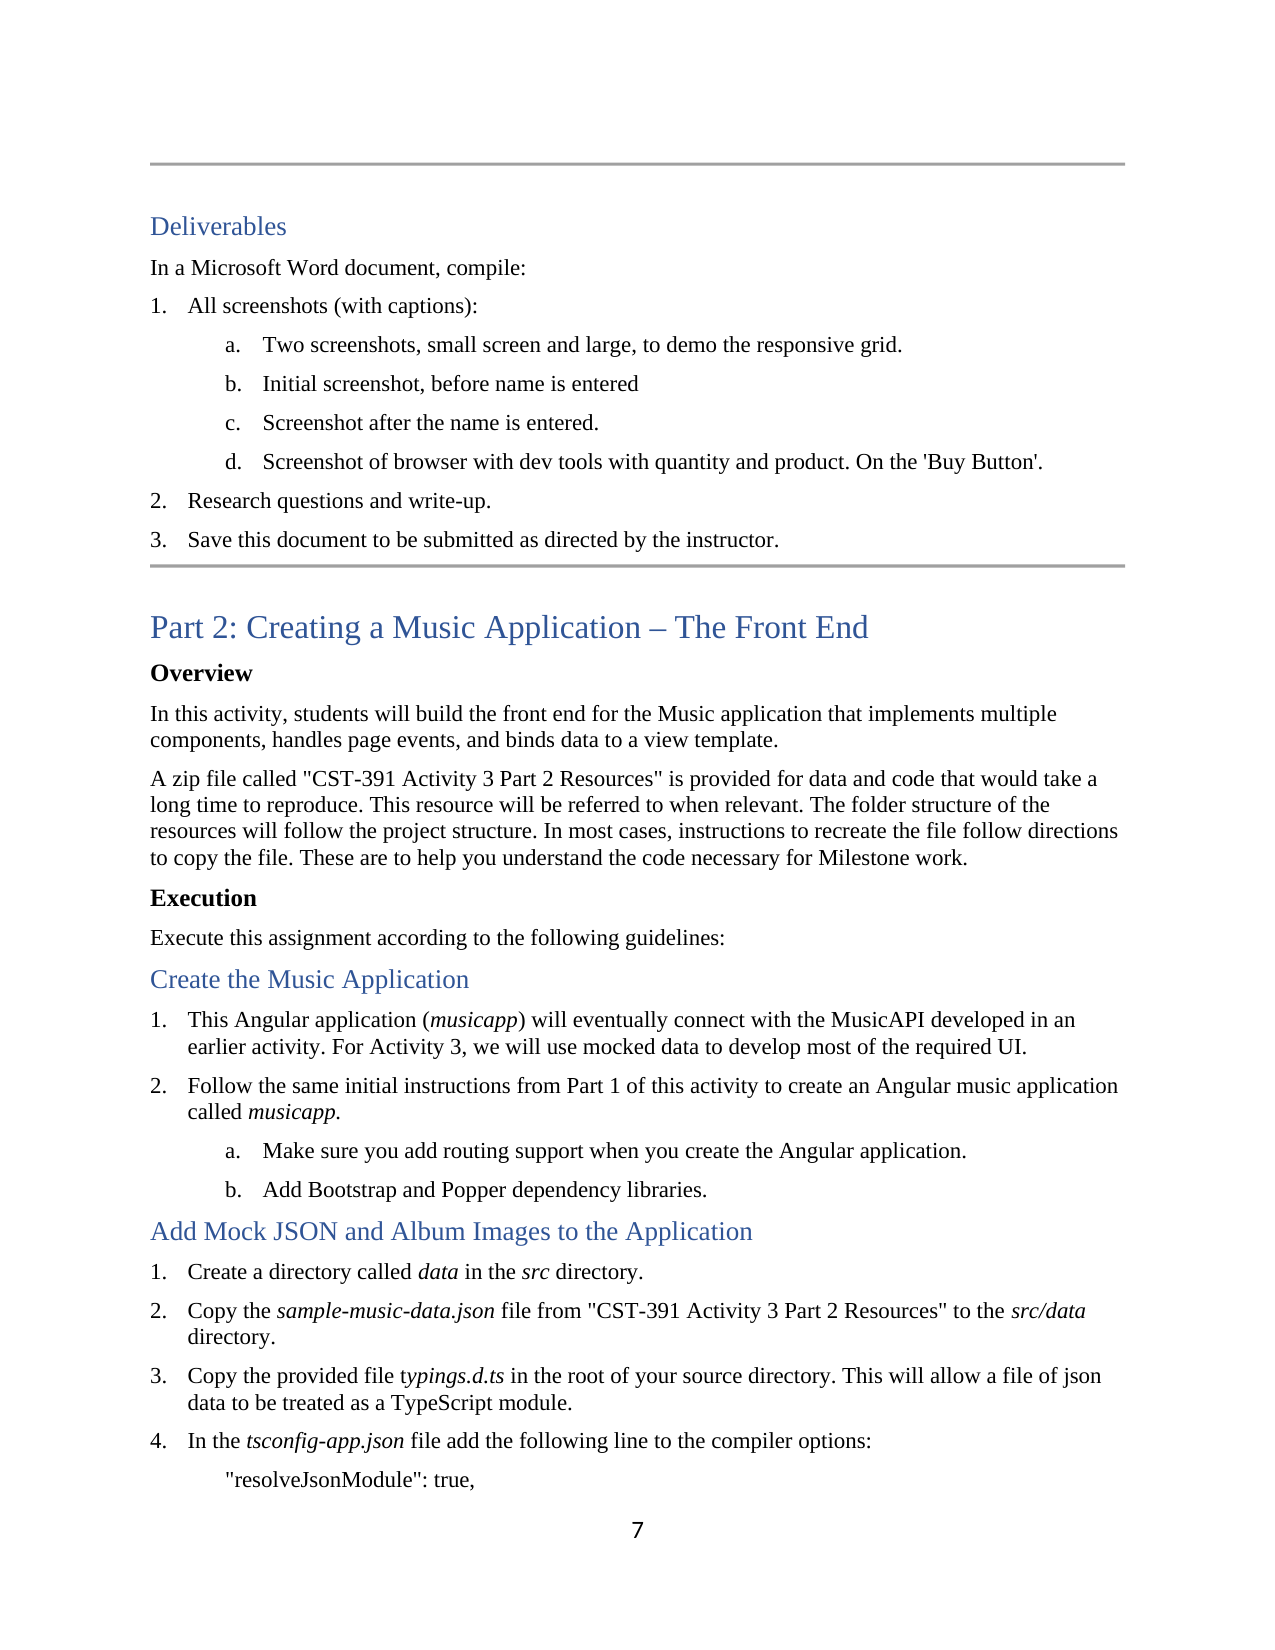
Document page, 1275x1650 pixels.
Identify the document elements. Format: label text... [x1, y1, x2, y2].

text Overview [150, 658, 1125, 687]
list All screenshots (with captions): [150, 292, 1125, 319]
list Create a directory called data in the src directory. [150, 1258, 1125, 1284]
list This Angular application (musicapp) will eventually connect with the MusicAPI developed in an earlier activity. For Activity 3, we will use mocked data to develop most of the required UI. [150, 1006, 1125, 1059]
list Copy the provided file typings.d.ts in the root of your source directory. This will allow a file of json data to be treated as a TypeScript module. [150, 1362, 1125, 1415]
list Make sure you add routing support when you create the Angular application. [225, 1137, 1125, 1163]
list Save this document to be submitted as directed by the instructor. [150, 526, 1125, 552]
list Two screenshots, small screen and large, to demo the responsive grid. [225, 331, 1125, 358]
list Screenshot of browser with dev tools with quantity and product. On the 'Buy Button'. [225, 448, 1125, 474]
subtitle Add Mock JSON and Album Images to the Application [150, 1214, 1125, 1246]
text Execute this assignment according to the following guidelines: [150, 924, 1125, 950]
list Research questions and write-up. [150, 487, 1125, 513]
list Copy the sample-music-data.json file from "CST-391 Activity 3 Part 2 Resources" to the src/data directory. [150, 1297, 1125, 1350]
text In a Microsoft Word document, compile: [150, 254, 1125, 280]
list "resolveJsonModule": true, [225, 1466, 1125, 1493]
list Add Bootstrap and Popper dependency libraries. [225, 1176, 1125, 1202]
text Execution [150, 883, 1125, 911]
list In the tsconfig-app.json file add the following line to the compiler options: [150, 1427, 1125, 1454]
list Initial screenshot, before name is entered [225, 370, 1125, 397]
subtitle Create the Music Application [150, 963, 1125, 994]
list Follow the same initial instructions from Part 1 of this activity to create an Angular music application called musicapp. [150, 1072, 1125, 1124]
text In this activity, students will build the front end for the Music application that implements multiple components, handles page events, and binds data to a view template. [150, 699, 1125, 752]
list Screenshot after the name is entered. [225, 409, 1125, 435]
subtitle Deliverables [150, 210, 1125, 241]
subtitle Part 2: Creating a Music Application – The Front End [150, 607, 1125, 646]
text A zip file called "CST-391 Activity 3 Part 2 Resources" is provided for data and code that would take a long time to reproduce. This resource will be referred to when relevant. The folder structure of the resources will follow the project structure. In most cases, instructions to recreate the file follow directions to copy the file. These are to help you understand the code necessary for Milestone work. [150, 765, 1125, 870]
